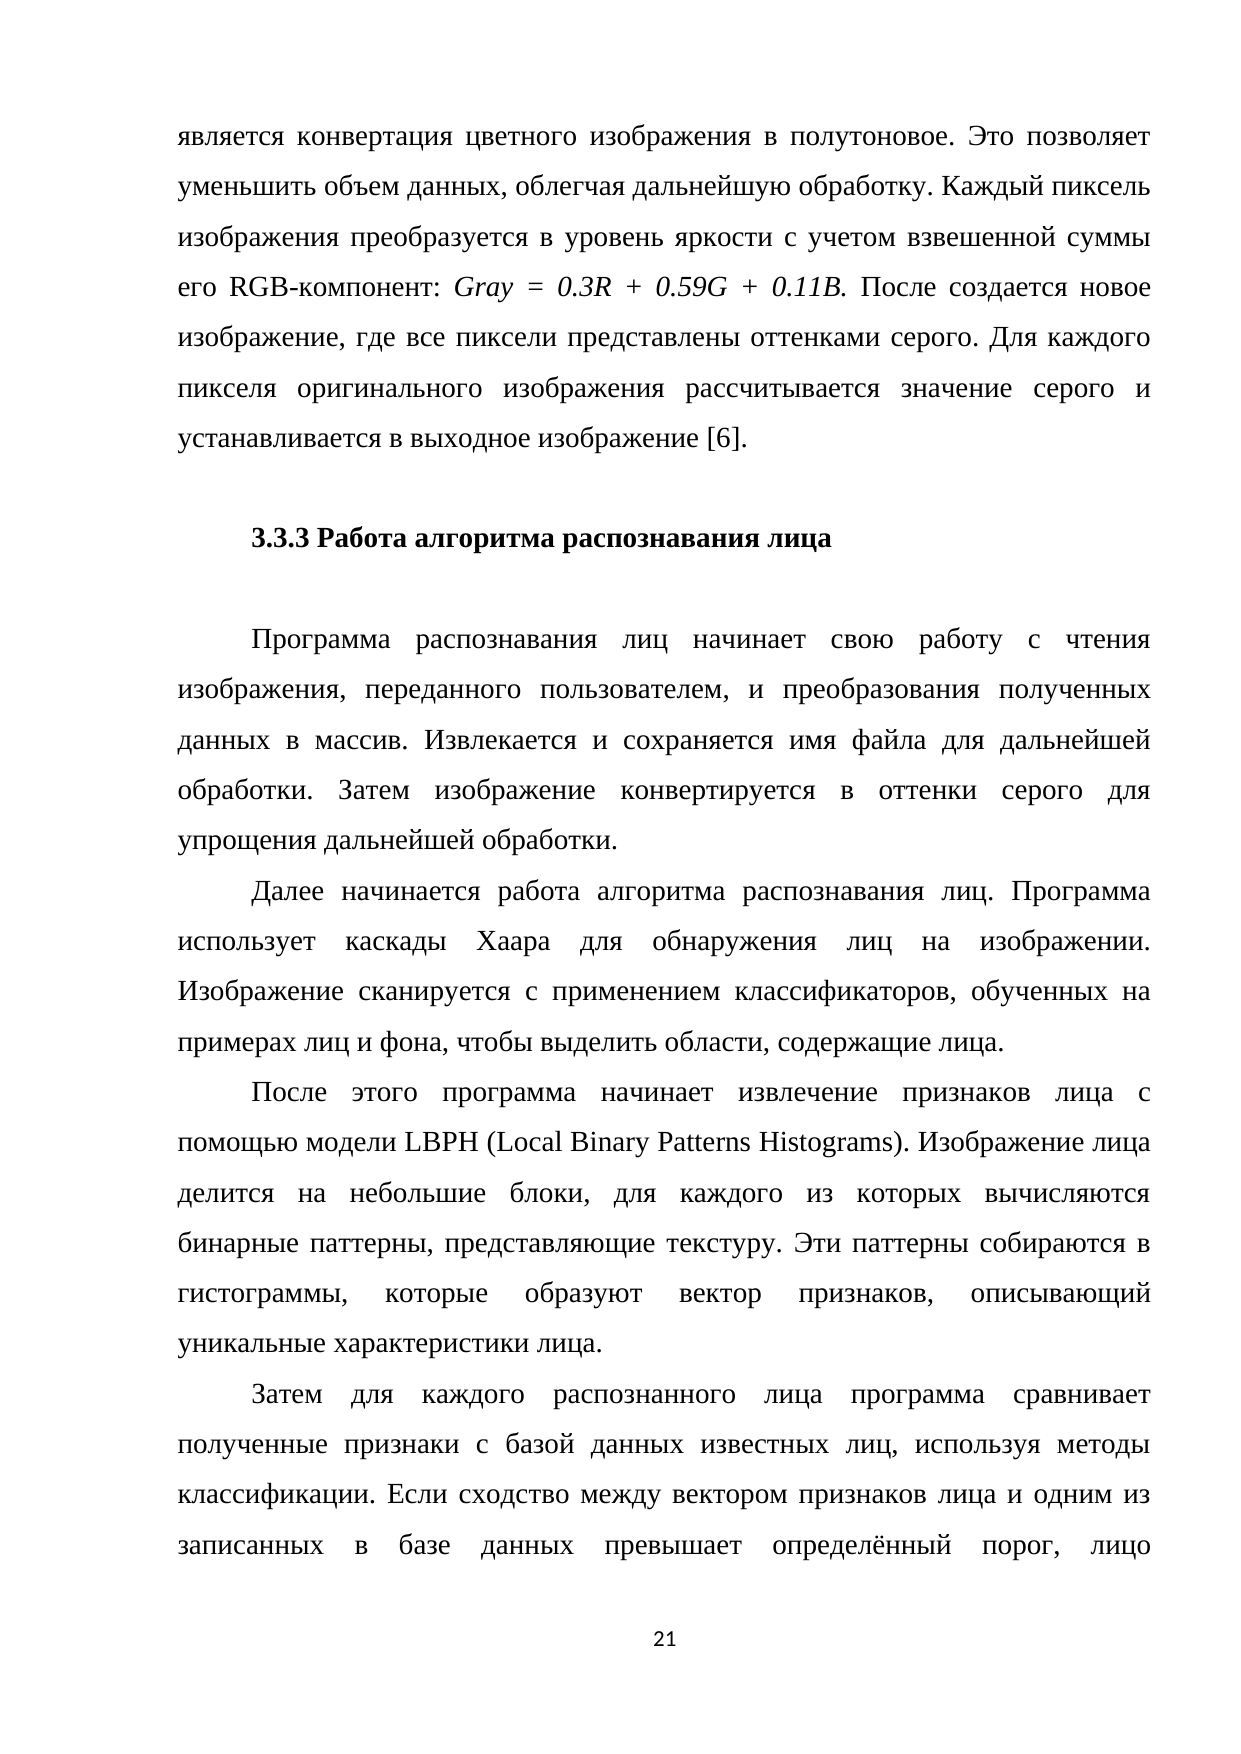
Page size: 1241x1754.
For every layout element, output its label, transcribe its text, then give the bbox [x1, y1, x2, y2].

text 3.3.3 Работа алгоритма распознавания лица [177, 521, 1152, 554]
text Программа распознавания лиц начинает свою работу с чтения изображения, переданного пользователем, и преобразования полученных данных в массив. Извлекается и сохраняется имя файла для дальнейшей обработки. Затем изображение конвертируется в оттенки серого для упрощения дальнейшей обработки. [177, 621, 1152, 856]
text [177, 1376, 1152, 1560]
text После этого программа начинает извлечение признаков лица с помощью модели LBPH (Local Binary Patterns Histograms). Изображение лица делится на небольшие блоки, для каждого из которых вычисляются бинарные паттерны, представляющие текстуру. Эти паттерны собираются в гистограммы, которые образуют вектор признаков, описывающий уникальные характеристики лица. [177, 1074, 1152, 1359]
text Далее начинается работа алгоритма распознавания лиц. Программа использует каскады Хаара для обнаружения лиц на изображении. Изображение сканируется с применением классификаторов, обученных на примерах лиц и фона, чтобы выделить области, содержащие лица. [177, 873, 1152, 1057]
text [177, 118, 1152, 453]
